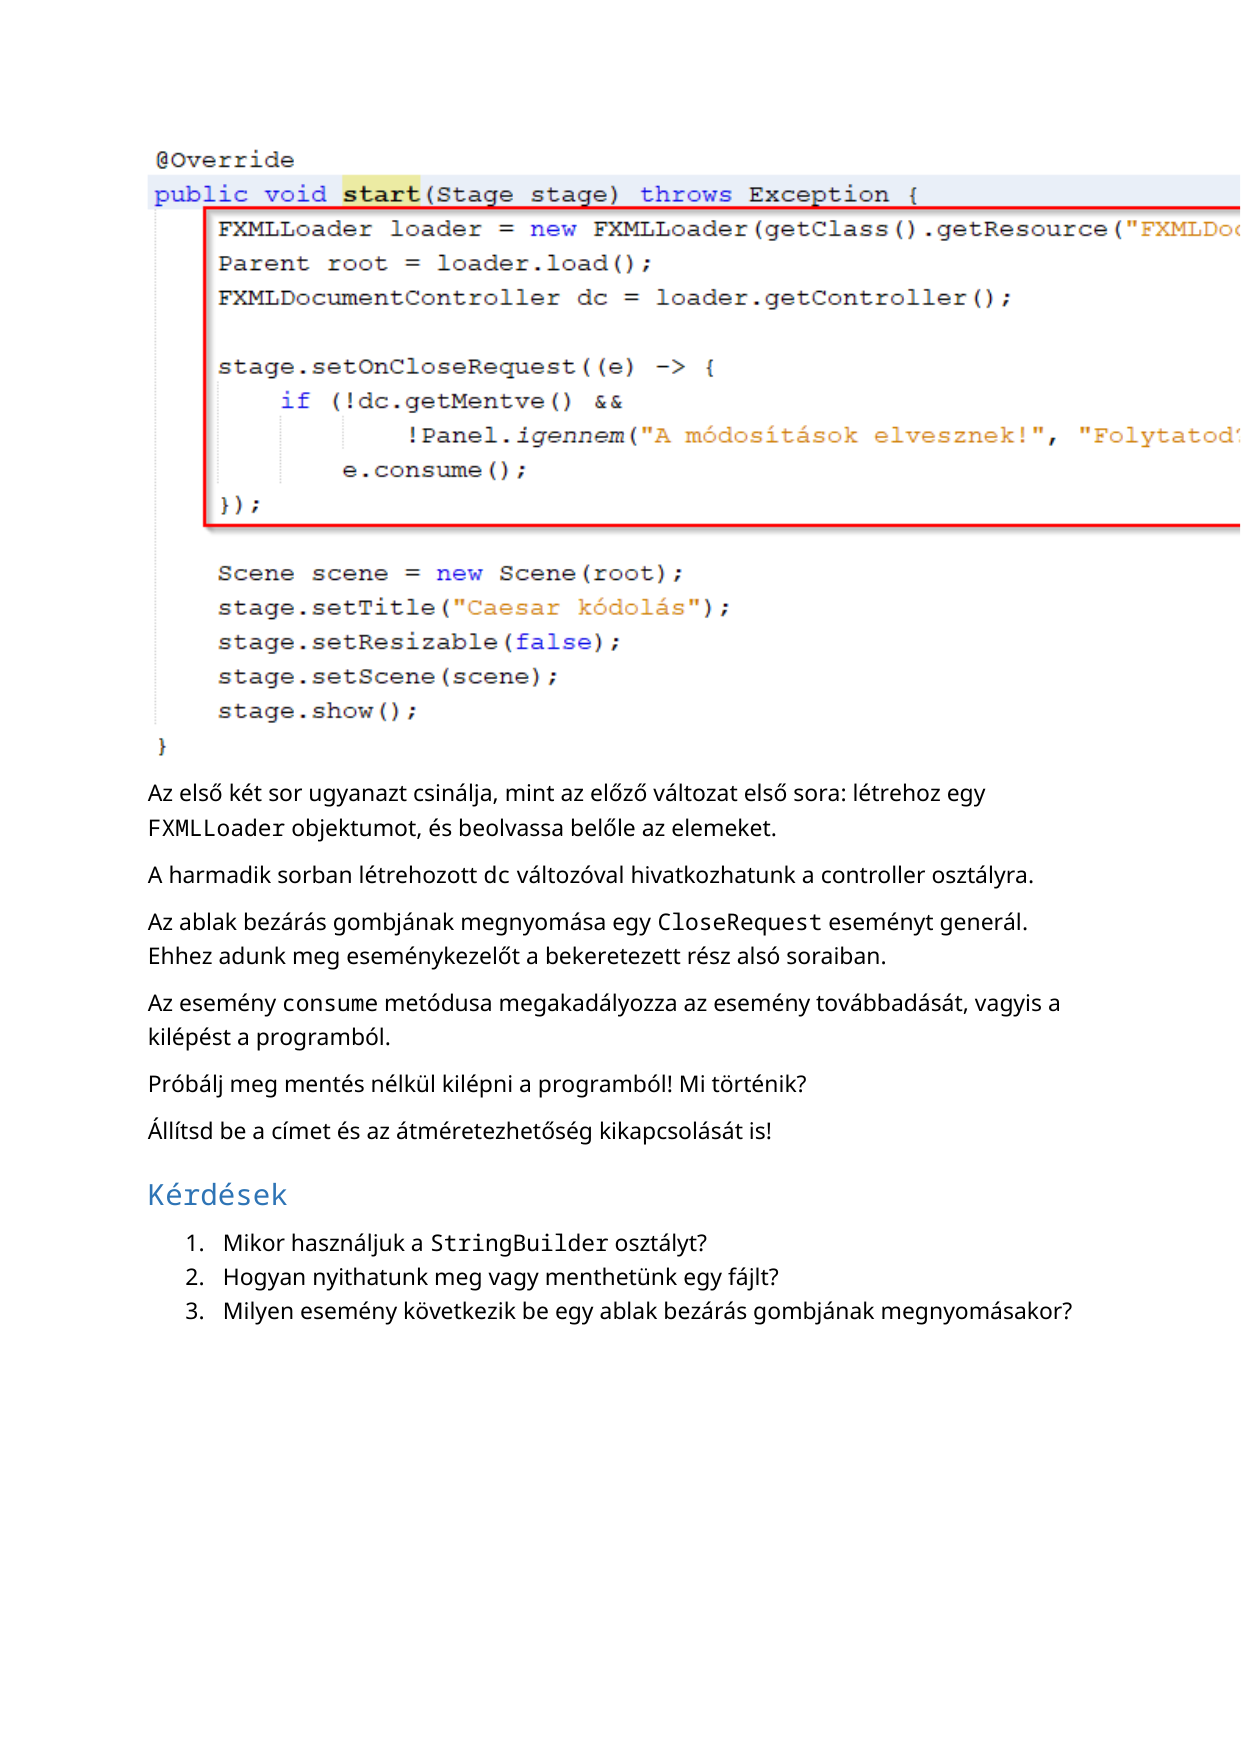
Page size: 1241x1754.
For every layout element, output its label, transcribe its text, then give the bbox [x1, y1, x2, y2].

text A harmadik sorban létrehozott dc változóval hivatkozhatunk a controller osztályra. [148, 859, 1093, 890]
text Az ablak bezárás gombjának megnyomása egy CloseRequest eseményt generál. Ehhez adunk meg eseménykezelőt a bekeretezett rész alsó soraiban. [148, 906, 1093, 971]
subtitle Kérdések [148, 1174, 1093, 1214]
text Próbálj meg mentés nélkül kilépni a programból! Mi történik? [148, 1068, 1093, 1099]
list Mikor használjuk a StringBuilder osztályt? [185, 1226, 1093, 1258]
text Az esemény consume metódusa megakadályozza az esemény továbbadását, vagyis a kilépést a programból. [148, 987, 1093, 1052]
list Milyen esemény következik be egy ablak bezárás gombjának megnyomásakor? [185, 1295, 1093, 1326]
list Hogyan nyithatunk meg vagy menthetünk egy fájlt? [185, 1261, 1093, 1292]
text Az első két sor ugyanazt csinálja, mint az előző változat első sora: létrehoz egy FXMLLoader objektumot, és beolvassa belőle az elemeket. [148, 777, 1093, 843]
text Állítsd be a címet és az átméretezhetőség kikapcsolását is! [148, 1115, 1093, 1146]
picture [147, 147, 1241, 762]
